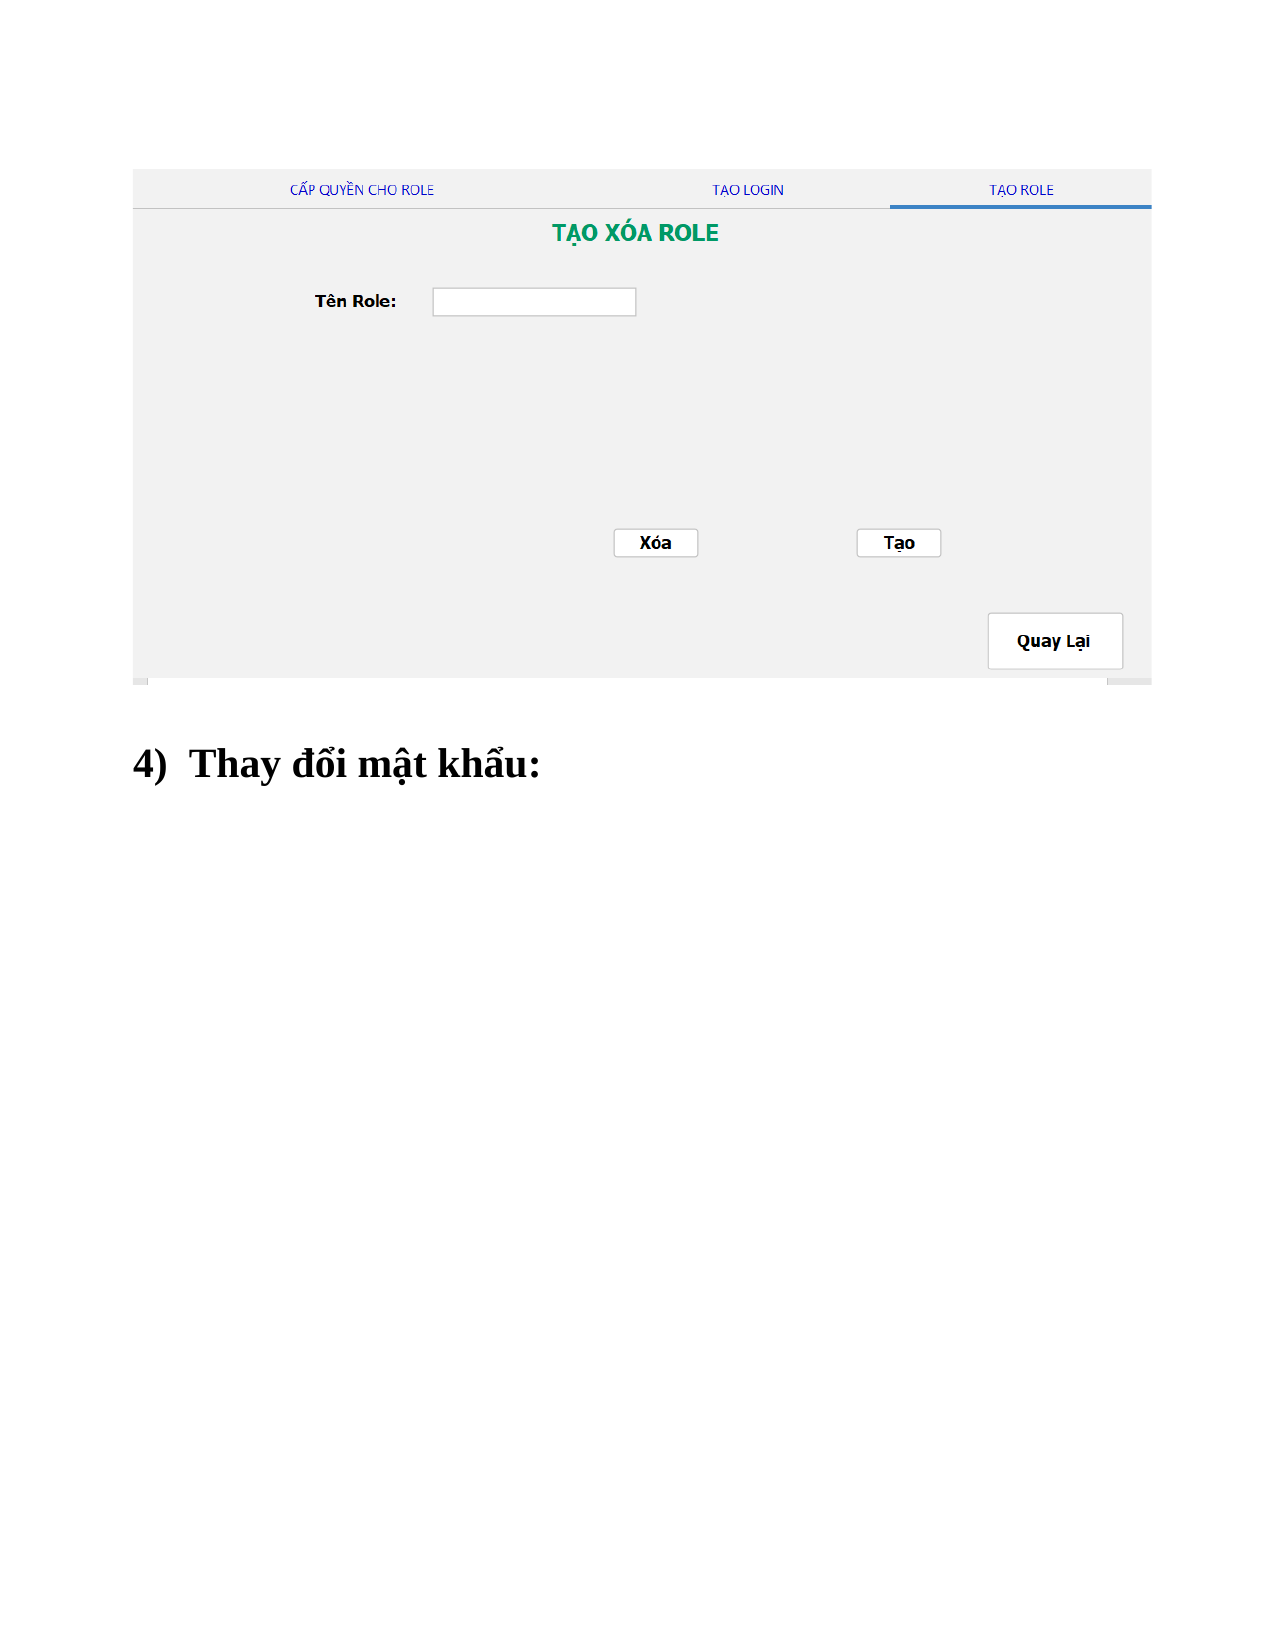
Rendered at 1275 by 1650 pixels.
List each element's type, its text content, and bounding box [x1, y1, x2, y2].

text 4) Thay đổi mật khẩu: [133, 739, 1152, 787]
picture [132, 169, 1152, 685]
